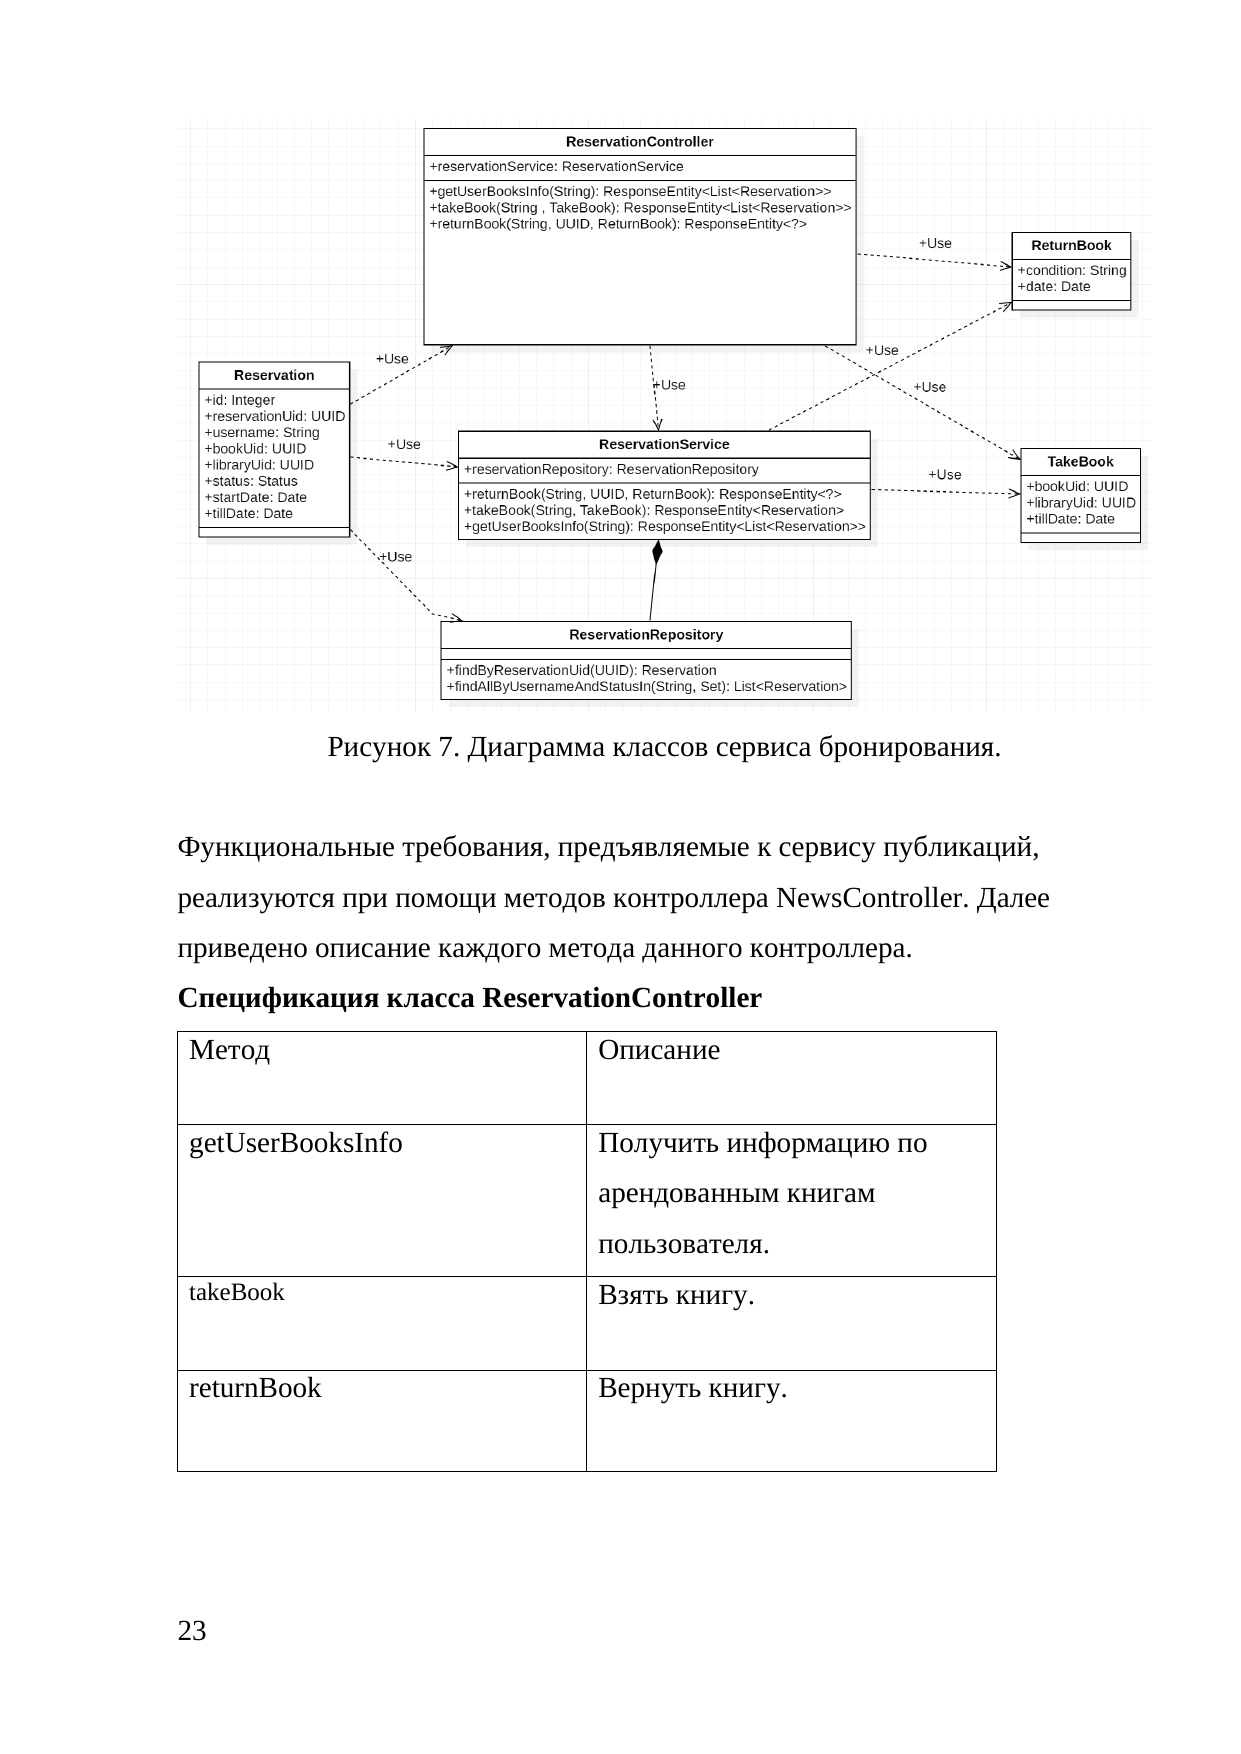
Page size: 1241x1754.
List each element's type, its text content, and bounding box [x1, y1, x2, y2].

table_cell returnBook [178, 1371, 586, 1471]
table_header Метод [178, 1032, 586, 1124]
picture [177, 118, 1152, 712]
table_cell takeBook [178, 1277, 586, 1369]
table_header Описание [587, 1032, 996, 1124]
text Рисунок 7. Диаграмма классов сервиса бронирования. [177, 729, 1152, 762]
table_cell Вернуть книгу. [587, 1371, 996, 1471]
text Функциональные требования, предъявляемые к сервису публикаций, реализуются при помощи методов контроллера NewsController. Далее приведено описание каждого метода данного контроллера. [177, 829, 1152, 964]
table_cell Взять книгу. [587, 1277, 996, 1369]
table_cell Получить информацию по арендованным книгам пользователя. [587, 1125, 996, 1276]
text Спецификация класса ReservationController [177, 980, 1152, 1014]
table_cell getUserBooksInfo [178, 1125, 586, 1276]
